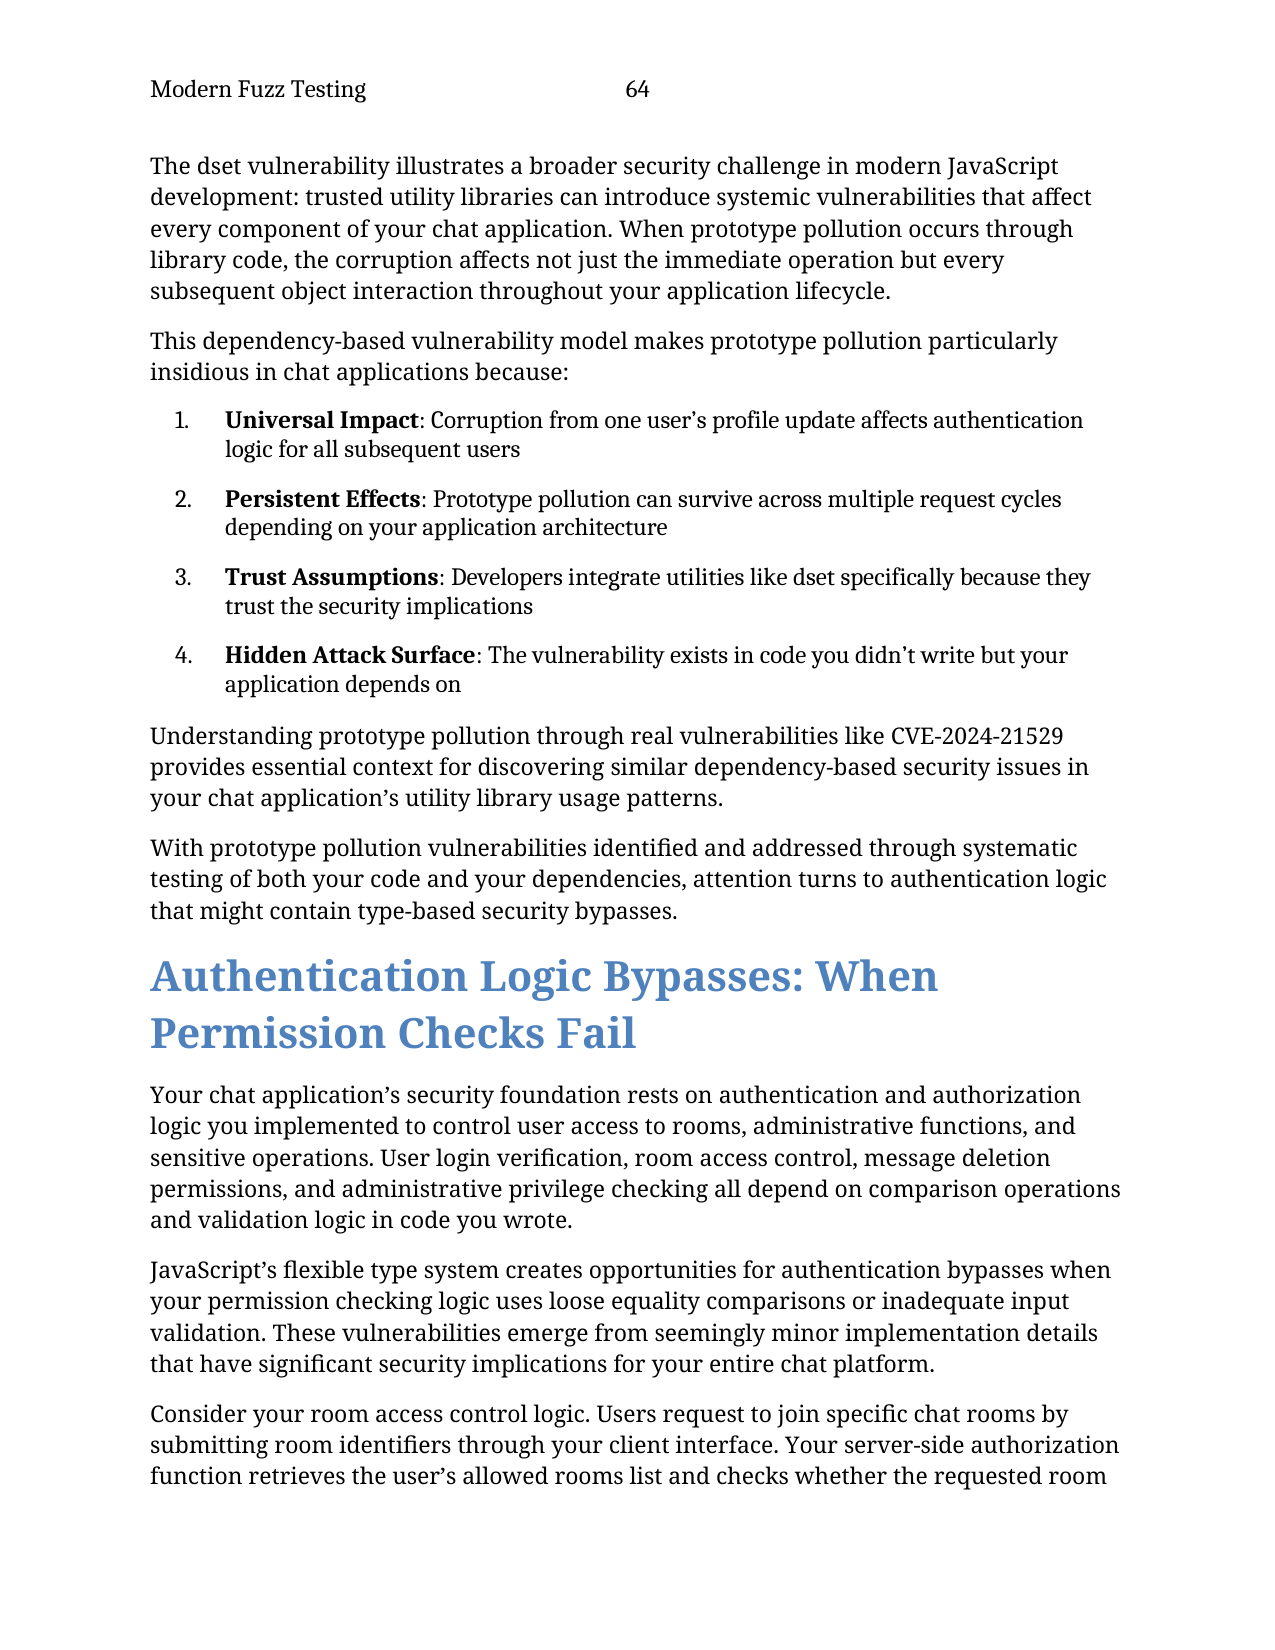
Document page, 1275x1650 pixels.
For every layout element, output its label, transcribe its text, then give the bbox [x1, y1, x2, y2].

text JavaScript’s flexible type system creates opportunities for authentication bypasses when your permission checking logic uses loose equality comparisons or inadequate input validation. These vulnerabilities emerge from seemingly minor implementation details that have significant security implications for your entire chat platform. [150, 1254, 1125, 1379]
list Persistent Effects: Prototype pollution can survive across multiple request cycles depending on your application architecture [175, 484, 1125, 542]
text With prototype pollution vulnerabilities identified and addressed through systematic testing of both your code and your dependencies, attention turns to authentication logic that might contain type-based security bypasses. [150, 832, 1125, 926]
list Universal Impact: Corruption from one user’s profile update affects authentication logic for all subsequent users [175, 406, 1125, 464]
text The dset vulnerability illustrates a broader security challenge in modern JavaScript development: trusted utility libraries can introduce systemic vulnerabilities that affect every component of your chat application. When prototype pollution occurs through library code, the corruption affects not just the immediate operation but every subsequent object interaction throughout your application lifecycle. [150, 150, 1125, 306]
text Your chat application’s security foundation rests on authentication and authorization logic you implemented to control user access to rooms, administrative functions, and sensitive operations. User login verification, room access control, message deletion permissions, and administrative privilege checking all depend on comparison operations and validation logic in code you wrote. [150, 1079, 1125, 1235]
list Trust Assumptions: Developers integrate utilities like dset specifically because they trust the security implications [175, 563, 1125, 620]
text Understanding prototype pollution through real vulnerabilities like CVE-2024-21529 provides essential context for discovering similar dependency-based security issues in your chat application’s utility library usage patterns. [150, 719, 1125, 813]
text This dependency-based vulnerability model makes prototype pollution particularly insidious in chat applications because: [150, 325, 1125, 387]
subtitle Authentication Logic Bypasses: When Permission Checks Fail [150, 947, 1125, 1060]
list Hidden Attack Surface: The vulnerability exists in code you didn’t write but your application depends on [175, 641, 1125, 699]
